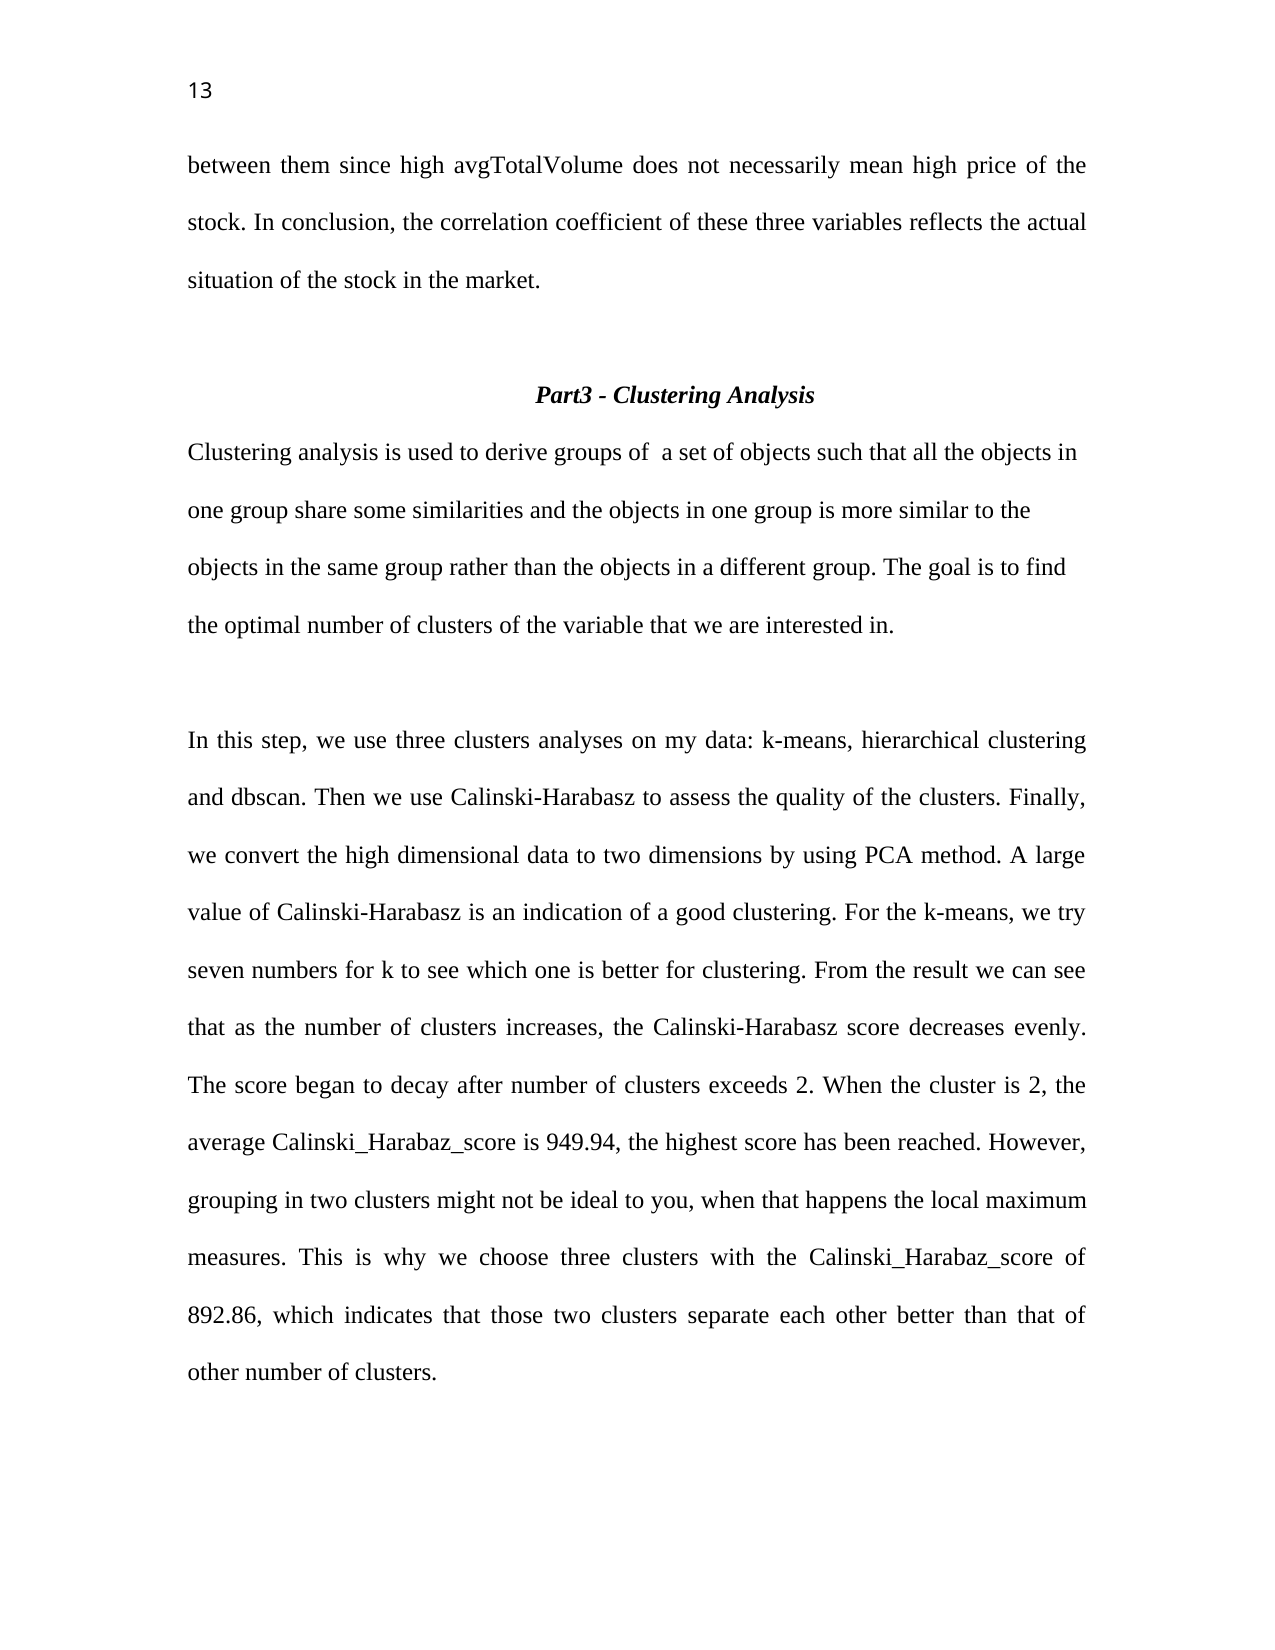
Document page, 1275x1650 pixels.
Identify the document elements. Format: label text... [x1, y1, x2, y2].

text In this step, we use three clusters analyses on my data: k-means, hierarchical clustering and dbscan. Then we use Calinski-Harabasz to assess the quality of the clusters. Finally, we convert the high dimensional data to two dimensions by using PCA method. A large value of Calinski-Harabasz is an indication of a good clustering. For the k-means, we try seven numbers for k to see which one is better for clustering. From the result we can see that as the number of clusters increases, the Calinski-Harabasz score decreases evenly. The score began to decay after number of clusters exceeds 2. When the cluster is 2, the average Calinski_Harabaz_score is 949.94, the highest score has been reached. However, grouping in two clusters might not be ideal to you, when that happens the local maximum measures. This is why we choose three clusters with the Calinski_Harabaz_score of 892.86, which indicates that those two clusters separate each other better than that of other number of clusters. [187, 725, 1087, 1386]
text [187, 150, 1087, 294]
text Clustering analysis is used to derive groups of a set of objects such that all the objects in one group share some similarities and the objects in one group is more similar to the objects in the same group rather than the objects in a different group. The goal is to find the optimal number of clusters of the variable that we are interested in. [187, 437, 1087, 639]
text Part3 - Clustering Analysis [187, 380, 1087, 409]
